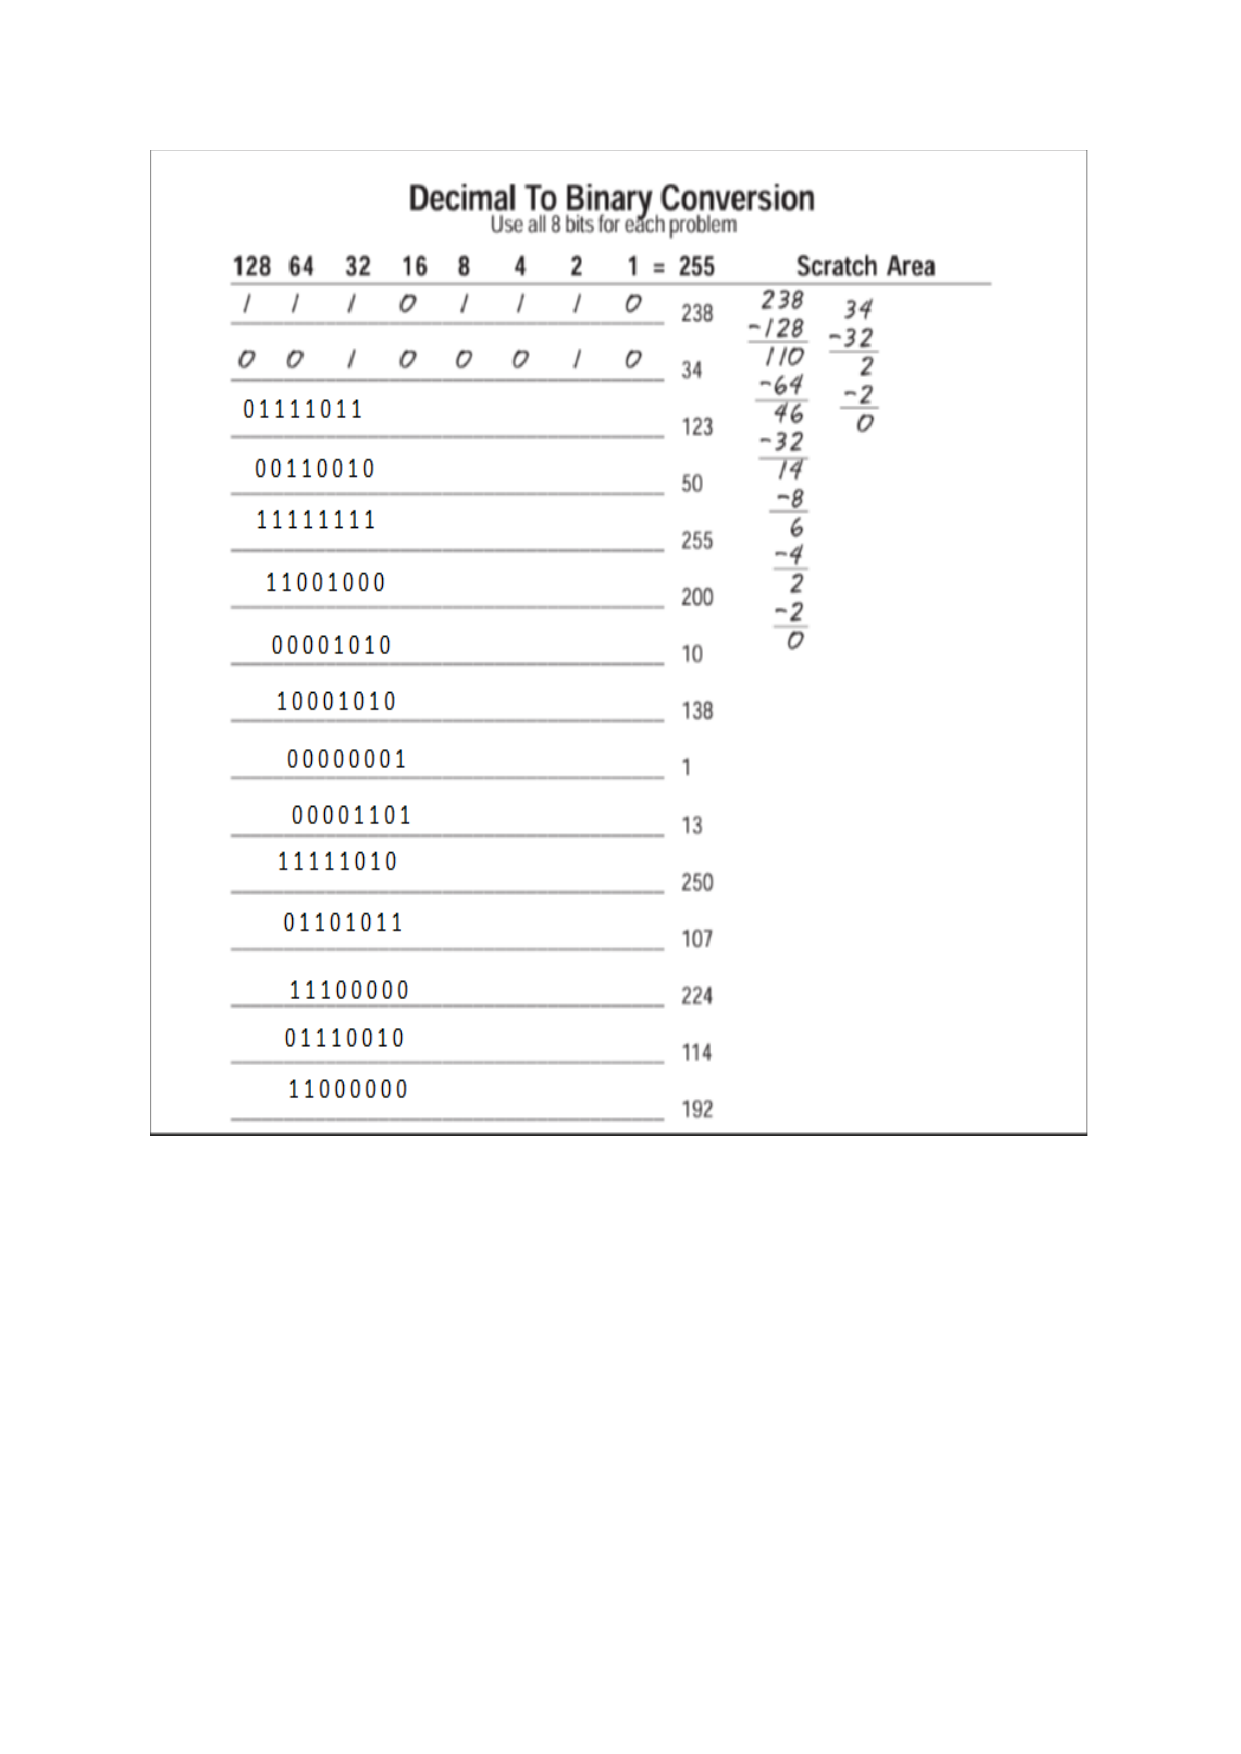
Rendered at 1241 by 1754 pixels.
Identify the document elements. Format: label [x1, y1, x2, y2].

picture [150, 150, 1091, 1136]
